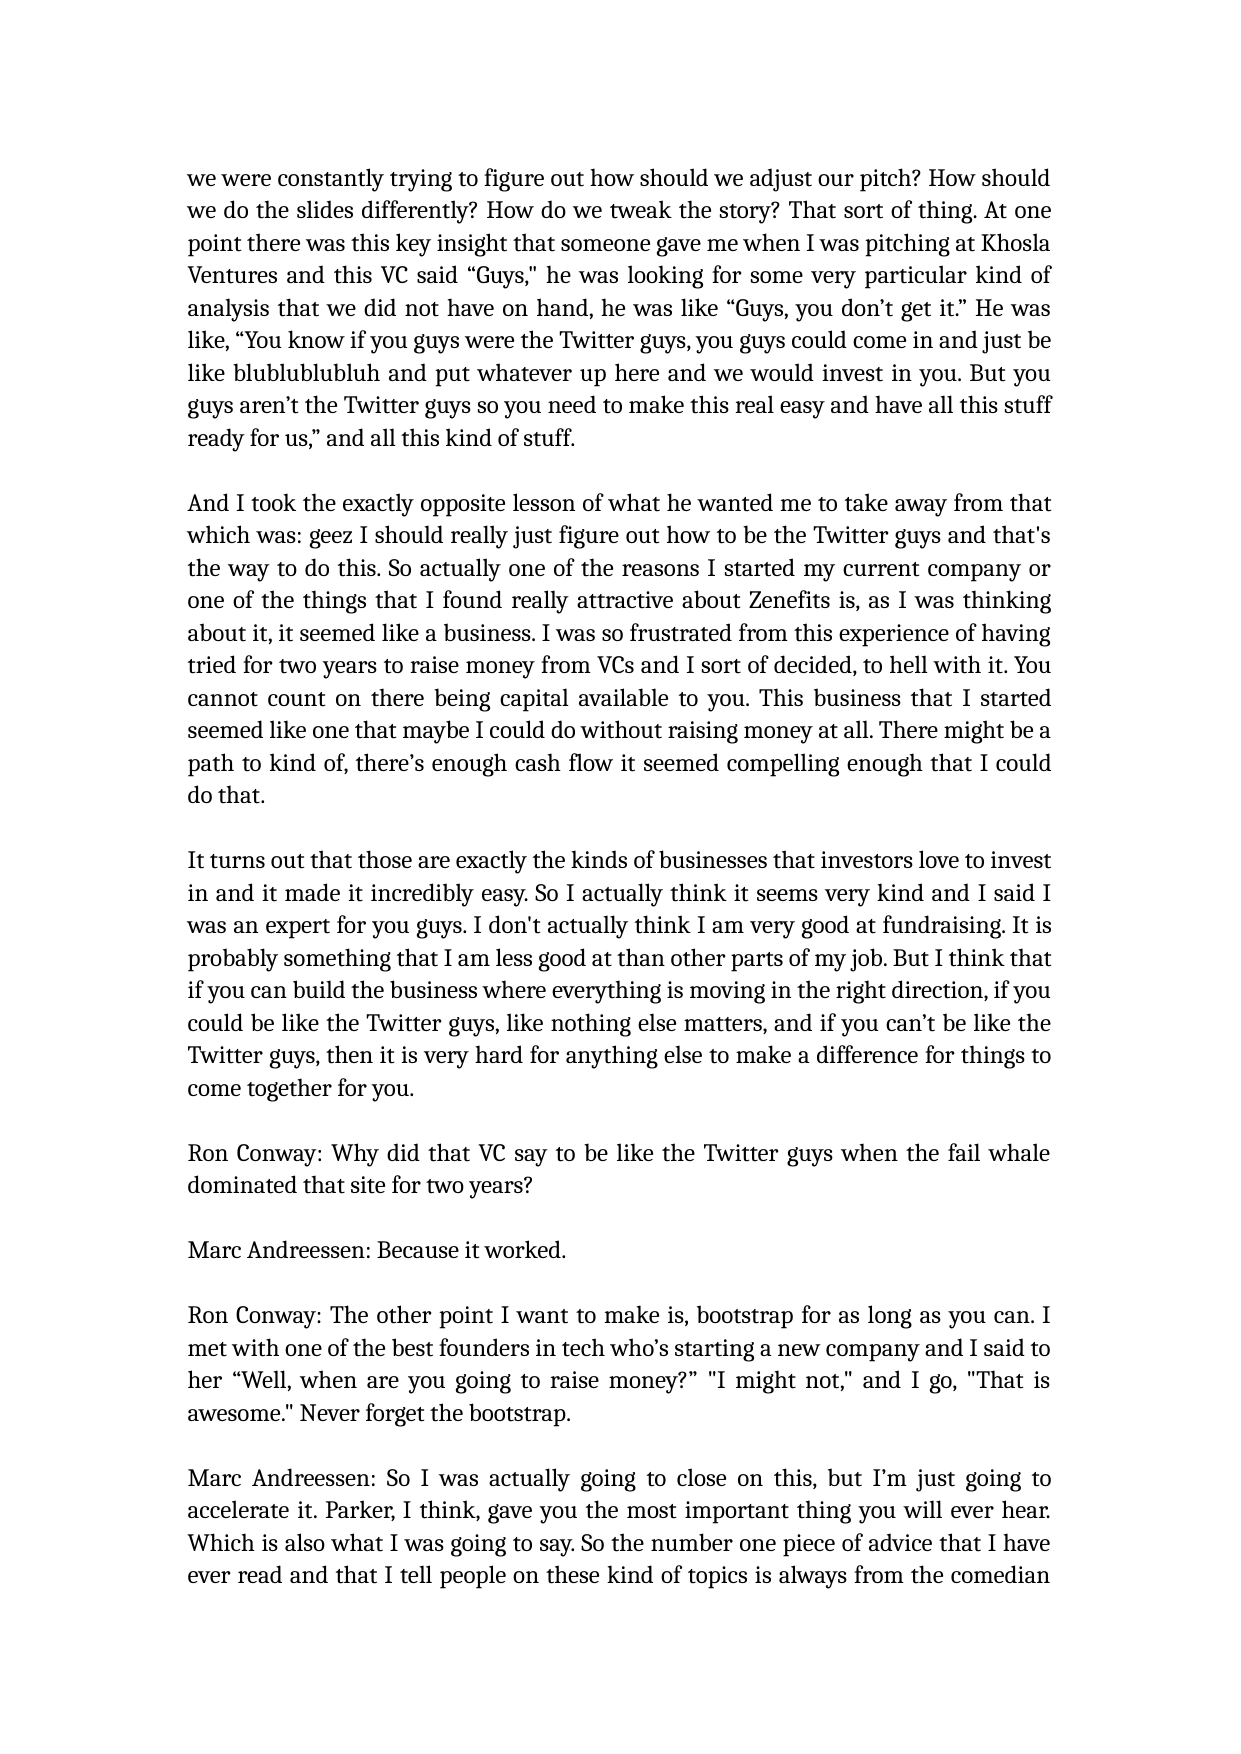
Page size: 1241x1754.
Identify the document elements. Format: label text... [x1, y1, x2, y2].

text It turns out that those are exactly the kinds of businesses that investors love to invest in and it made it incredibly easy. So I actually think it seems very kind and I said I was an expert for you guys. I don't actually think I am very good at fundraising. It is probably something that I am less good at than other parts of my job. But I think that if you can build the business where everything is moving in the right direction, if you could be like the Twitter guys, like nothing else matters, and if you can’t be like the Twitter guys, then it is very hard for anything else to make a difference for things to come together for you. [187, 844, 1053, 1104]
text Marc Andreessen: Because it worked. [187, 1234, 1053, 1267]
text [187, 1462, 1053, 1592]
text Ron Conway: The other point I want to make is, bootstrap for as long as you can. I met with one of the best founders in tech who’s starting a new company and I said to her “Well, when are you going to raise money?” "I might not," and I go, "That is awesome." Never forget the bootstrap. [187, 1299, 1053, 1429]
text Ron Conway: Why did that VC say to be like the Twitter guys when the fail whale dominated that site for two years? [187, 1137, 1053, 1202]
text And I took the exactly opposite lesson of what he wanted me to take away from that which was: geez I should really just figure out how to be the Twitter guys and that's the way to do this. So actually one of the reasons I started my current company or one of the things that I found really attractive about Zenefits is, as I was thinking about it, it seemed like a business. I was so frustrated from this experience of having tried for two years to raise money from VCs and I sort of decided, to hell with it. You cannot count on there being capital available to you. This business that I started seemed like one that maybe I could do without raising money at all. There might be a path to kind of, there’s enough cash flow it seemed compelling enough that I could do that. [187, 487, 1053, 812]
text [187, 162, 1053, 454]
